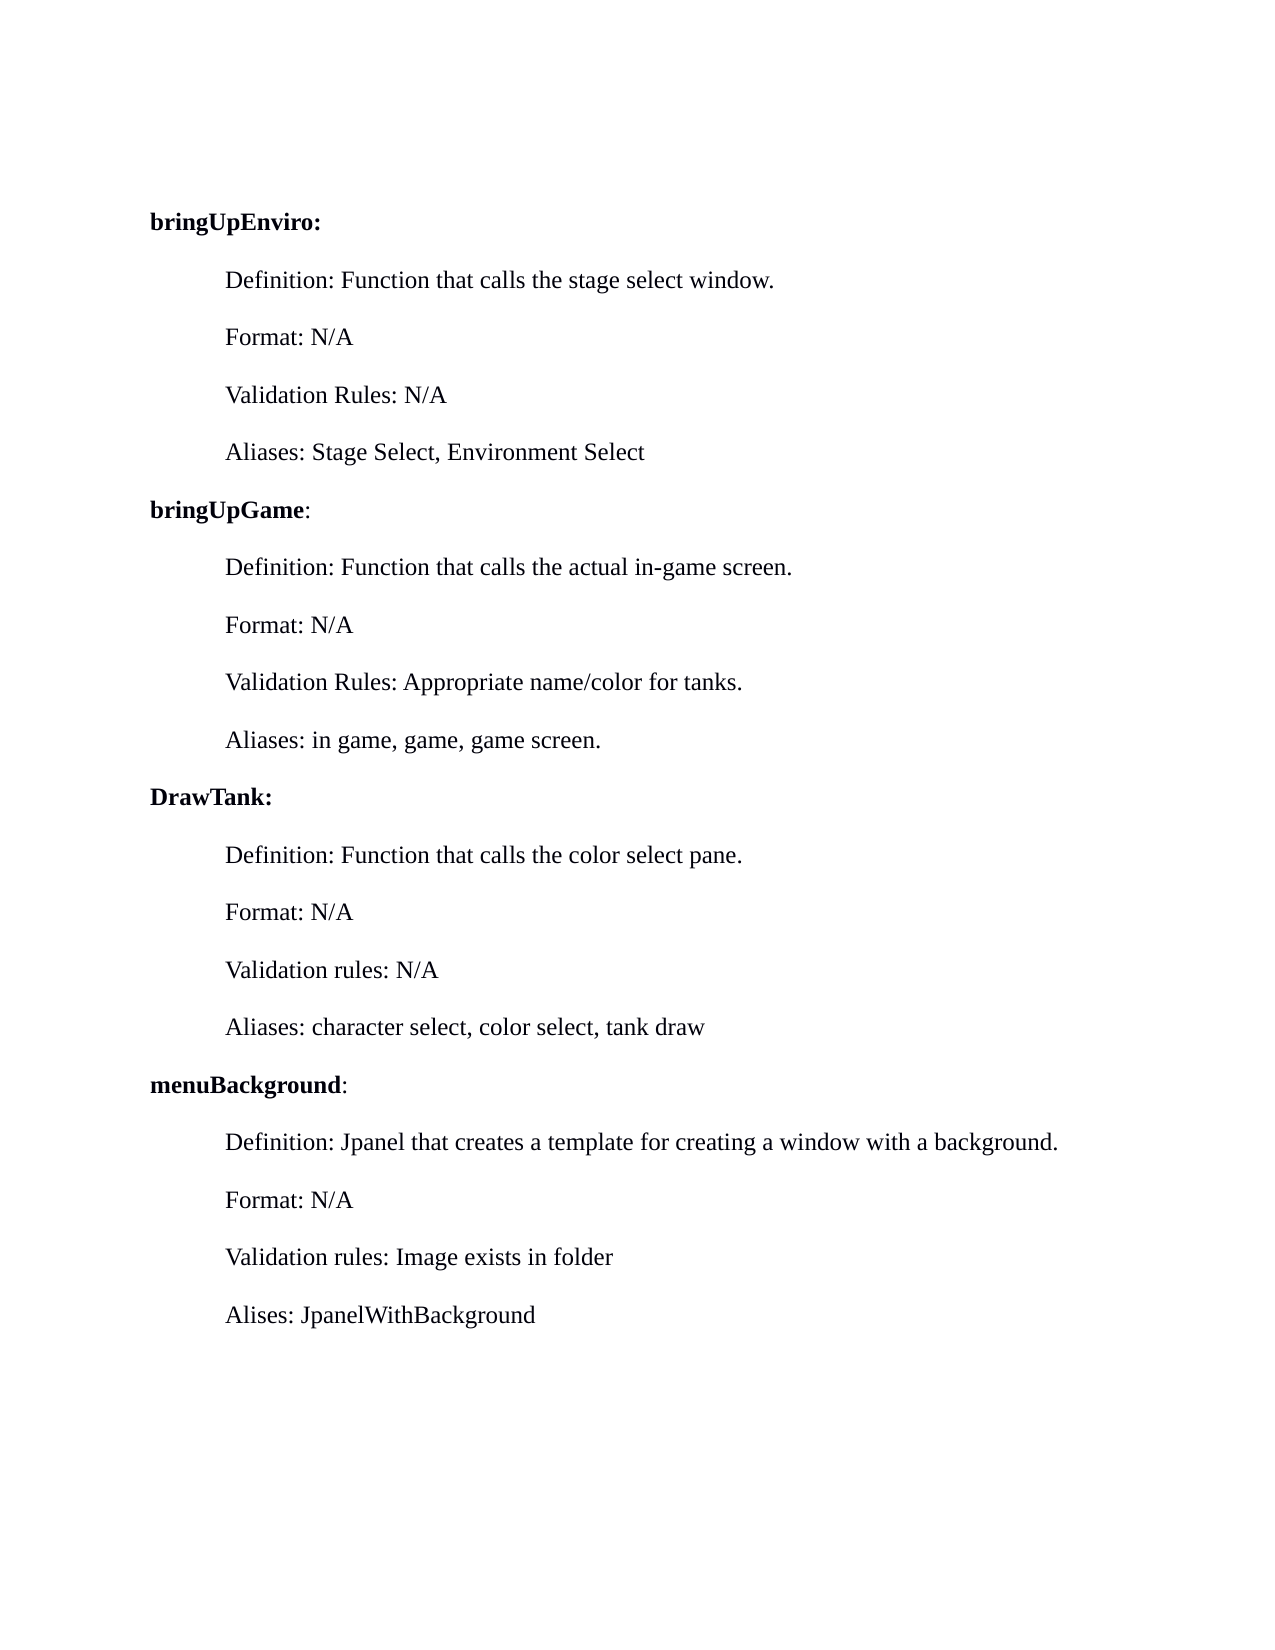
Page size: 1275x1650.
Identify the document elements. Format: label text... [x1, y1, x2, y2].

text Definition: Function that calls the stage select window. [150, 265, 1125, 294]
text Format: N/A [150, 897, 1125, 926]
text Validation Rules: Appropriate name/color for tanks. [150, 667, 1125, 696]
text Format: N/A [150, 322, 1125, 351]
text Alises: JpanelWithBackground [150, 1300, 1125, 1329]
text Definition: Function that calls the actual in-game screen. [150, 552, 1125, 581]
text menuBackground: [150, 1070, 1125, 1099]
text Validation rules: Image exists in folder [150, 1242, 1125, 1271]
text bringUpEnviro: [150, 207, 1125, 236]
text Aliases: Stage Select, Environment Select [150, 437, 1125, 466]
text Definition: Jpanel that creates a template for creating a window with a background. [150, 1127, 1125, 1156]
text Aliases: character select, color select, tank draw [150, 1012, 1125, 1041]
text Format: N/A [150, 1185, 1125, 1214]
text Validation rules: N/A [150, 955, 1125, 984]
text bringUpGame: [150, 495, 1125, 524]
text Aliases: in game, game, game screen. [150, 725, 1125, 754]
text Validation Rules: N/A [150, 380, 1125, 409]
text Definition: Function that calls the color select pane. [150, 840, 1125, 869]
text Format: N/A [150, 610, 1125, 639]
text DrawTank: [150, 782, 1125, 811]
